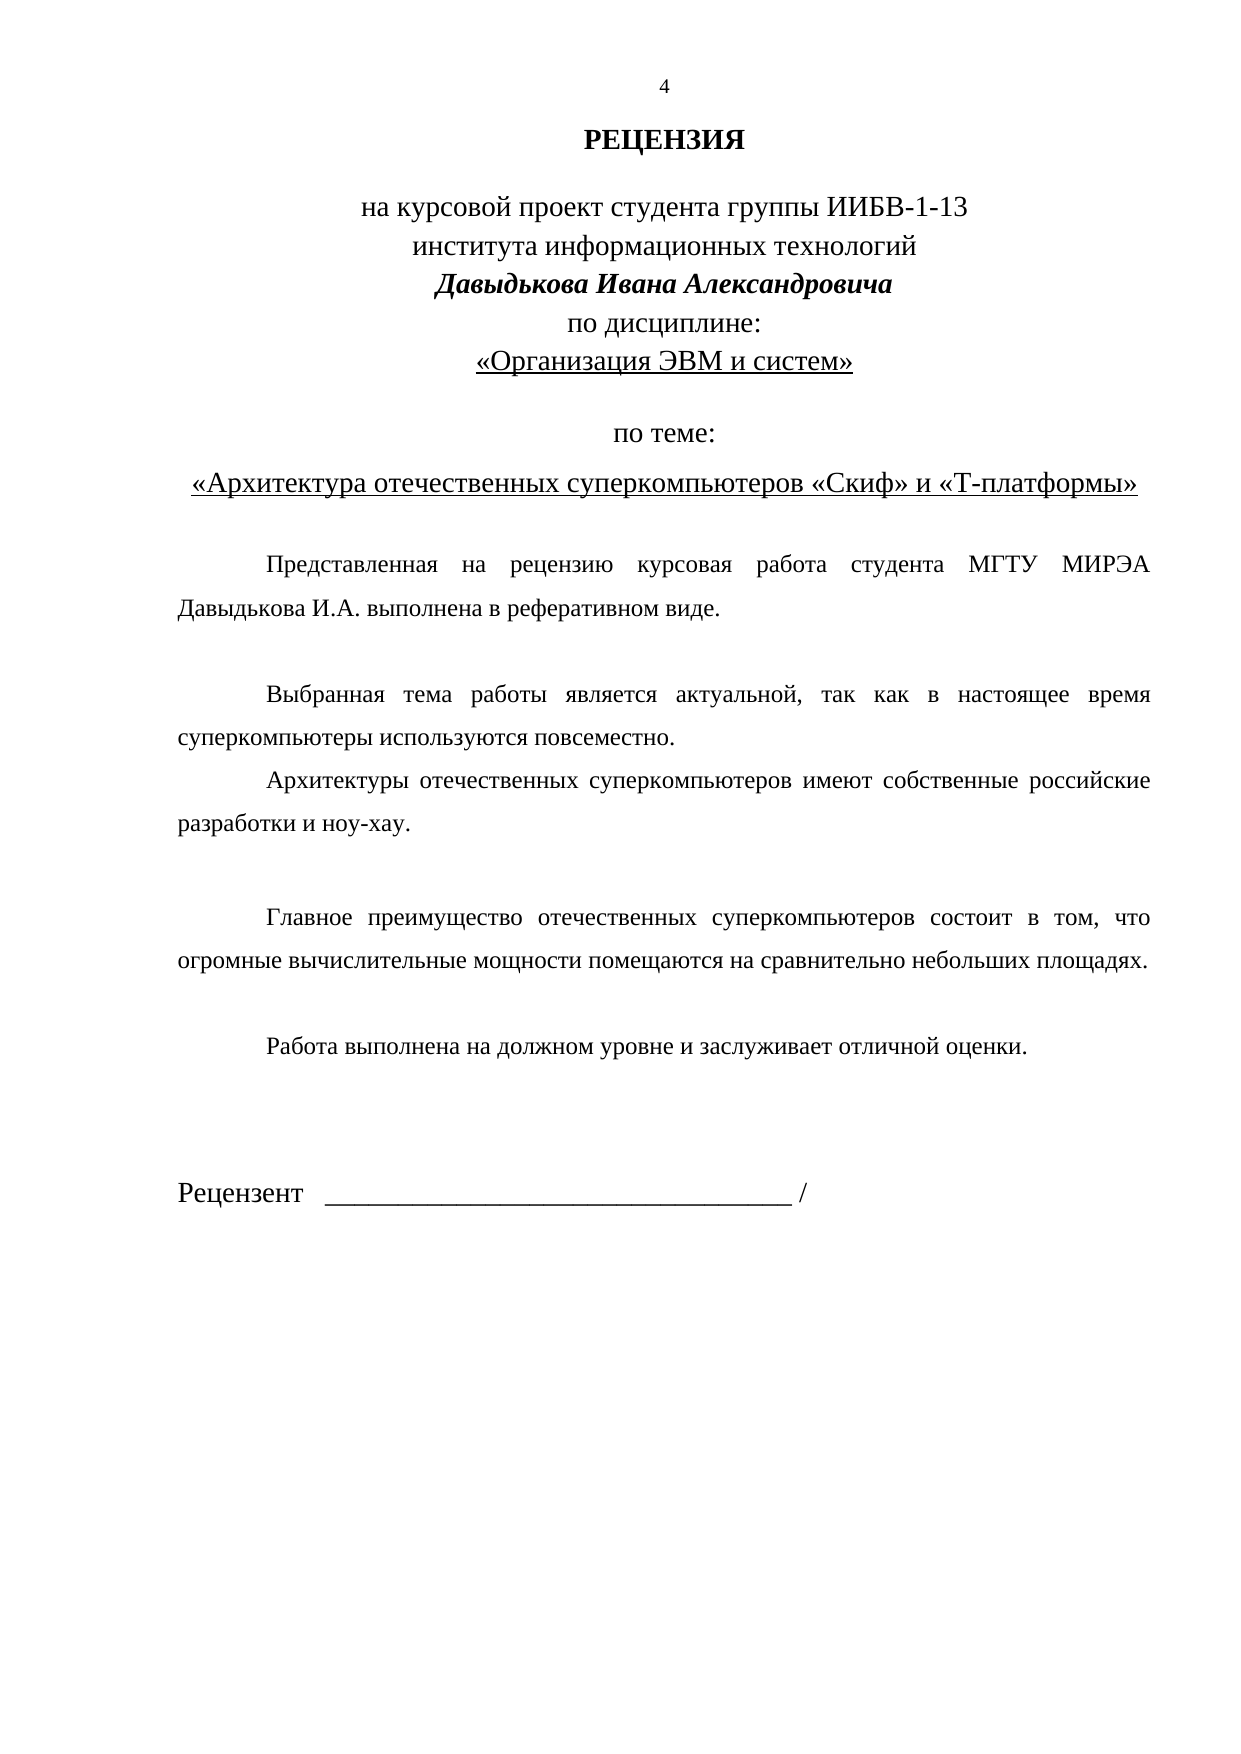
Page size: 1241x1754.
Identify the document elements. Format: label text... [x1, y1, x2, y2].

text Архитектуры отечественных суперкомпьютеров имеют собственные российские разработки и ноу-хау. [177, 765, 1152, 837]
text «Организация ЭВМ и систем» [177, 343, 1152, 377]
text Главное преимущество отечественных суперкомпьютеров состоит в том, что огромные вычислительные мощности помещаются на сравнительно небольших площадях. [177, 902, 1152, 973]
text Давыдькова Ивана Александровича [177, 266, 1152, 300]
text Выбранная тема работы является актуальной, так как в настоящее время суперкомпьютеры используются повсеместно. [177, 679, 1152, 751]
text «Архитектура отечественных суперкомпьютеров «Скиф» и «T-платформы» [177, 466, 1152, 499]
text по теме: [177, 415, 1152, 449]
text института информационных технологий [177, 228, 1152, 261]
text на курсовой проект студента группы ИИБВ-1-13 [177, 189, 1152, 223]
text РЕЦЕНЗИЯ [177, 122, 1152, 156]
text Представленная на рецензию курсовая работа студента МГТУ МИРЭА Давыдькова И.А. выполнена в реферативном виде. [177, 549, 1152, 621]
text по дисциплине: [177, 305, 1152, 338]
text Работа выполнена на должном уровне и заслуживает отличной оценки. [177, 1031, 1152, 1060]
text Рецензент ________________________________ / [177, 1175, 1152, 1208]
